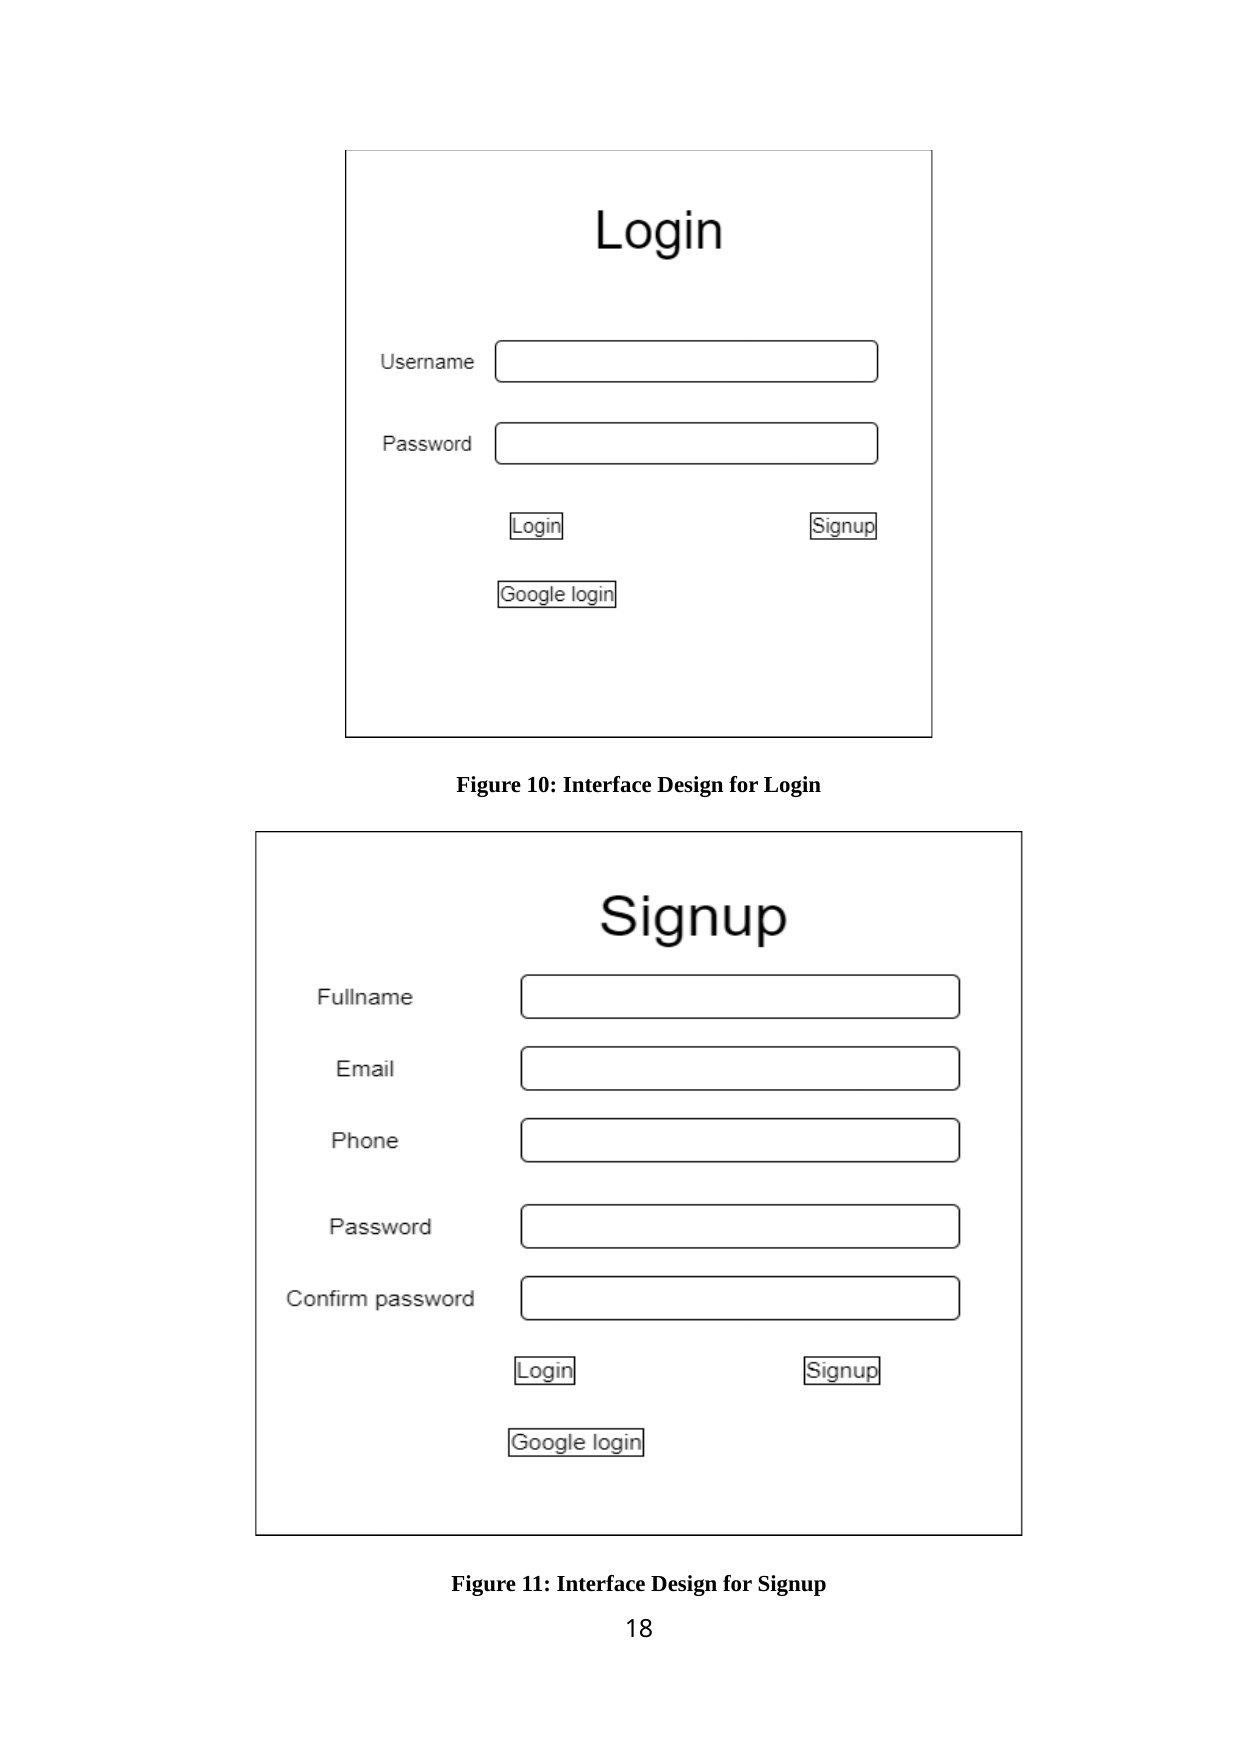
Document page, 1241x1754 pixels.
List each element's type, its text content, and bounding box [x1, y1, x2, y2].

picture [345, 150, 933, 738]
text Figure 11: Interface Design for Signup [187, 1569, 1090, 1596]
text Figure 10: Interface Design for Login [187, 771, 1090, 797]
picture [255, 831, 1023, 1536]
